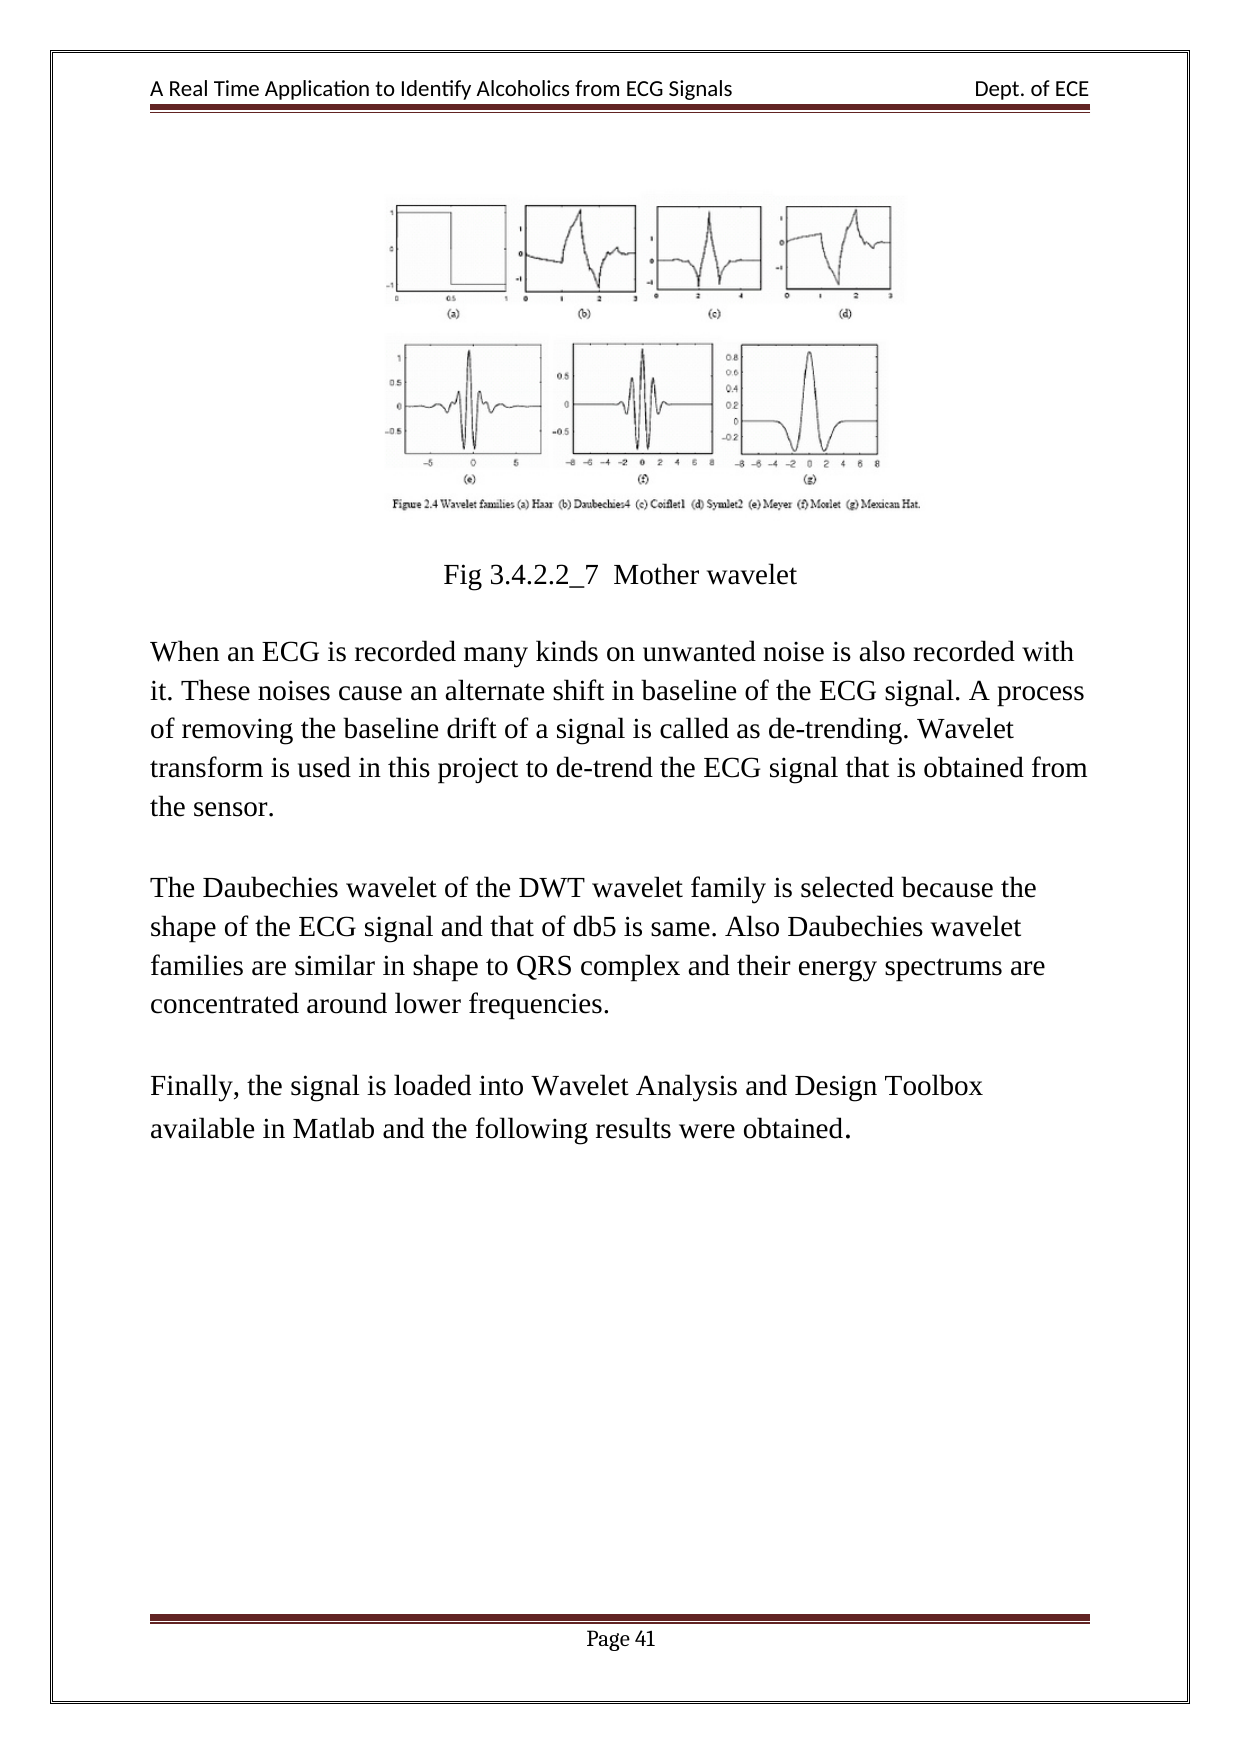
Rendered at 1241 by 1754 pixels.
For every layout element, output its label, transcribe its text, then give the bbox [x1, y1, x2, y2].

picture [376, 187, 939, 533]
list Finally, the signal is loaded into Wavelet Analysis and Design Toolbox available in Matlab and the following results were obtained. [150, 1025, 1090, 1146]
list The Daubechies wavelet of the DWT wavelet family is selected because the shape of the ECG signal and that of db5 is same. Also Daubechies wavelet families are similar in shape to QRS complex and their energy spectrums are concentrated around lower frequencies. [150, 827, 1090, 1020]
list When an ECG is recorded many kinds on unwanted noise is also recorded with it. These noises cause an alternate shift in baseline of the ECG signal. A process of removing the baseline drift of a signal is called as de-trending. Wavelet transform is used in this project to de-trend the ECG signal that is obtained from the sensor. [150, 596, 1090, 822]
text Fig 3.4.2.2_7 Mother wavelet [150, 557, 1090, 591]
